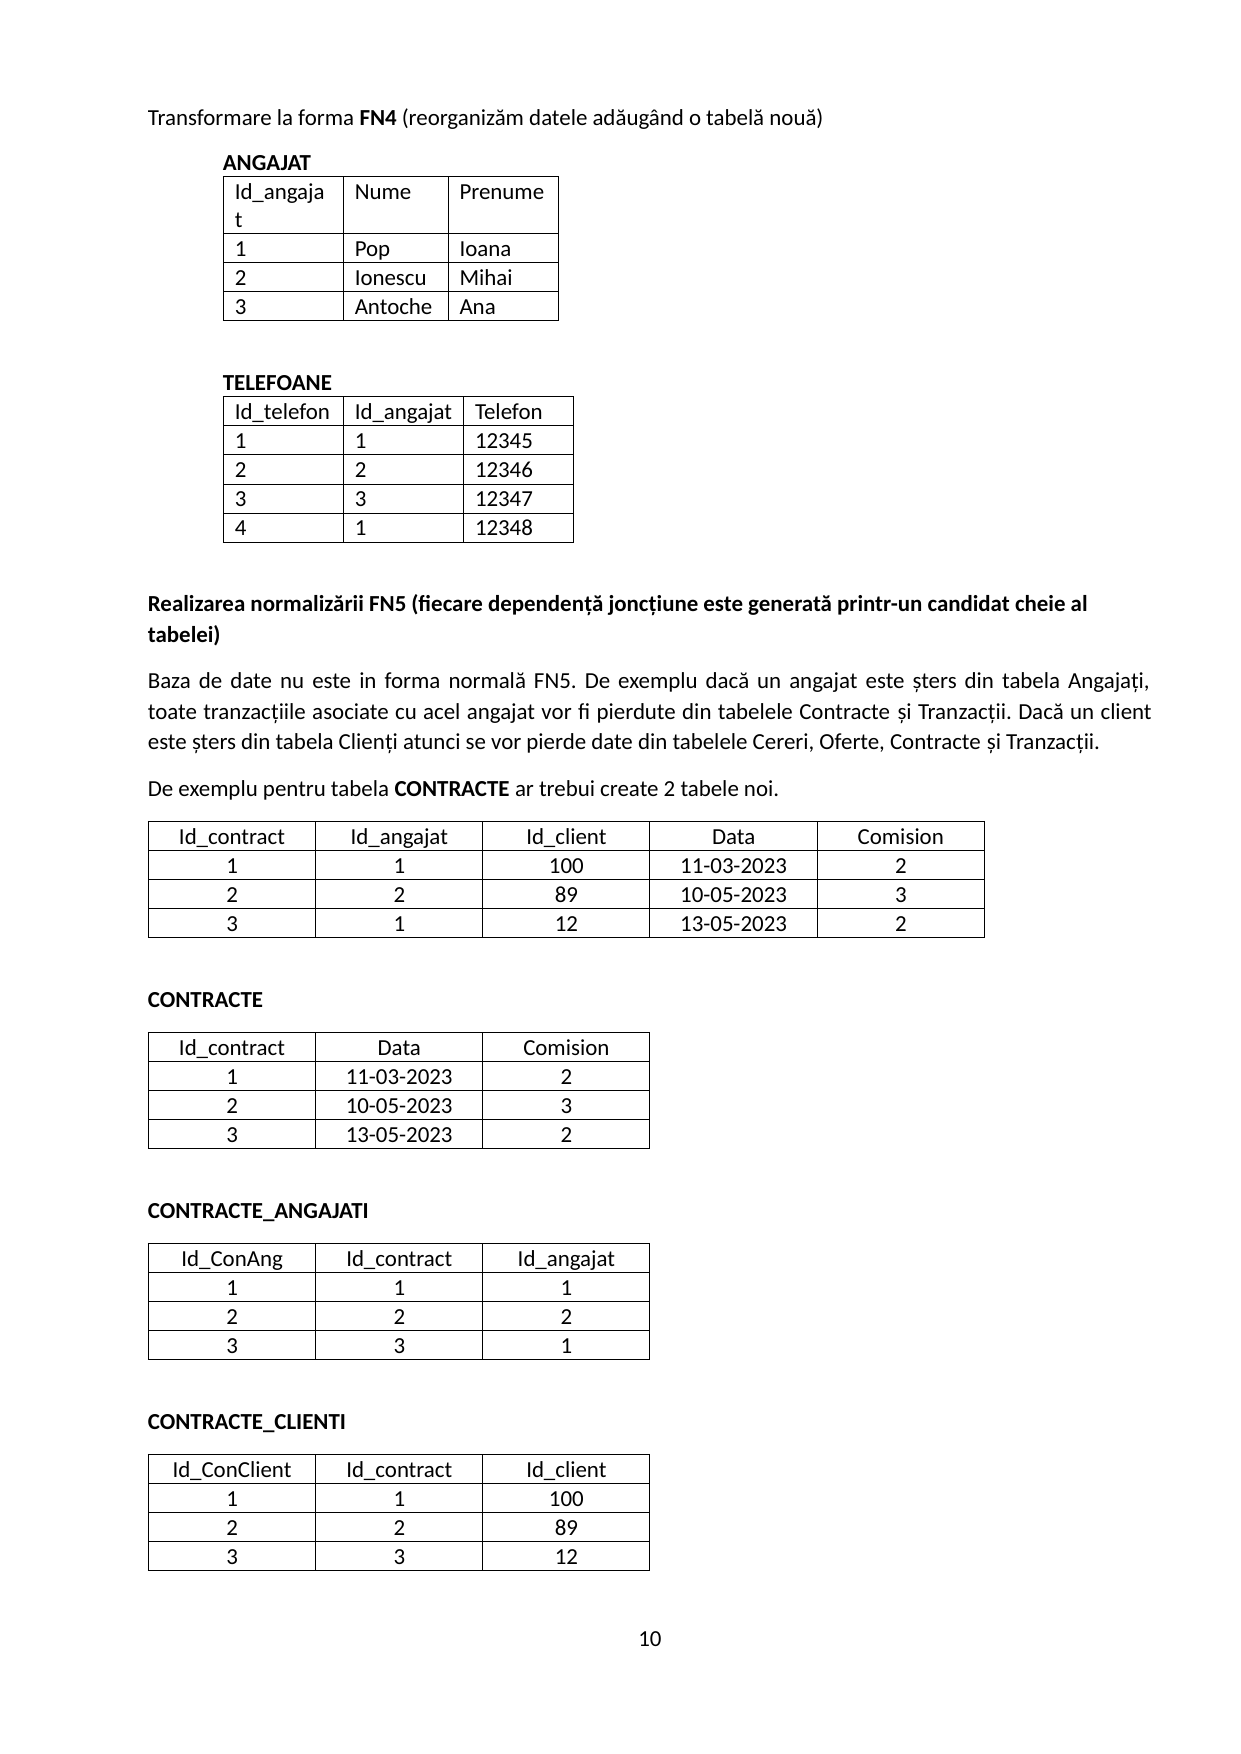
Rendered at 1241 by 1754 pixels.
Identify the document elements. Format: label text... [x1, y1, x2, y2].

table_cell 3 [316, 1331, 482, 1359]
text Realizarea normalizării FN5 (fiecare dependenţă joncţiune este generată printr-un candidat cheie al tabelei) [148, 589, 1152, 648]
table_cell 1 [149, 851, 315, 879]
table_cell 2 [149, 1302, 315, 1330]
table_cell 2 [483, 1302, 649, 1330]
table_cell 2 [483, 1120, 649, 1148]
table_cell 2 [149, 1513, 315, 1541]
table_cell 3 [818, 880, 984, 908]
table_cell 10-05-2023 [316, 1091, 482, 1119]
table_header Comision [483, 1033, 649, 1061]
table_header Prenume [449, 177, 558, 233]
list ANGAJAT [223, 148, 1152, 176]
table_header Id_ConAng [149, 1244, 315, 1272]
table_cell 3 [483, 1091, 649, 1119]
text CONTRACTE [148, 985, 1152, 1013]
table_header Id_telefon [224, 397, 343, 425]
table_cell Pop [344, 234, 448, 262]
table_cell 12346 [464, 455, 573, 483]
table_cell 12347 [464, 485, 573, 512]
table_header Id_contract [316, 1244, 482, 1272]
table_header Data [650, 822, 817, 850]
table_cell 2 [149, 1091, 315, 1119]
table_cell 3 [149, 1120, 315, 1148]
table_header Id_angajat [224, 177, 343, 233]
table_cell 11-03-2023 [650, 851, 817, 879]
table_cell 100 [483, 851, 649, 879]
table_cell 1 [344, 514, 463, 542]
table_header Id_angajat [344, 397, 463, 425]
table_cell 2 [224, 263, 343, 291]
table_cell 4 [224, 514, 343, 542]
table_cell Ionescu [344, 263, 448, 291]
table_cell 13-05-2023 [316, 1120, 482, 1148]
table_cell Ioana [449, 234, 558, 262]
table_cell 1 [224, 426, 343, 454]
table_header Nume [344, 177, 448, 233]
table_header Id_client [483, 1455, 649, 1483]
table_cell 100 [483, 1484, 649, 1512]
table_cell 3 [316, 1542, 482, 1570]
table_header Id_client [483, 822, 649, 850]
table_cell 12 [483, 909, 649, 937]
table_header Id_ConClient [149, 1455, 315, 1483]
table_cell 11-03-2023 [316, 1062, 482, 1090]
table_cell 89 [483, 880, 649, 908]
table_cell 12345 [464, 426, 573, 454]
table_cell 12 [483, 1542, 649, 1570]
table_cell 89 [483, 1513, 649, 1541]
table_header Id_contract [316, 1455, 482, 1483]
table_cell Mihai [449, 263, 558, 291]
table_cell 2 [818, 909, 984, 937]
table_cell 2 [316, 1302, 482, 1330]
table_cell 1 [316, 851, 482, 879]
text De exemplu pentru tabela CONTRACTE ar trebui create 2 tabele noi. [148, 774, 1152, 802]
table_cell 1 [149, 1484, 315, 1512]
table_header Data [316, 1033, 482, 1061]
table_cell 1 [344, 426, 463, 454]
table_cell 1 [483, 1331, 649, 1359]
table_header Id_angajat [483, 1244, 649, 1272]
table_cell Antoche [344, 292, 448, 320]
table_cell 1 [316, 1484, 482, 1512]
table_cell 3 [149, 1542, 315, 1570]
table_header Id_contract [149, 1033, 315, 1061]
table_cell 3 [224, 292, 343, 320]
table_header Id_contract [149, 822, 315, 850]
text CONTRACTE_ANGAJATI [148, 1196, 1152, 1224]
table_cell 2 [316, 880, 482, 908]
table_cell 1 [224, 234, 343, 262]
list TELEFOANE [223, 368, 1152, 396]
table_cell 1 [149, 1062, 315, 1090]
table_cell Ana [449, 292, 558, 320]
table_header Telefon [464, 397, 573, 425]
table_cell 2 [224, 455, 343, 483]
table_cell 1 [316, 909, 482, 937]
table_cell 2 [483, 1062, 649, 1090]
table_cell 2 [316, 1513, 482, 1541]
table_cell 3 [344, 485, 463, 512]
table_cell 2 [344, 455, 463, 483]
table_cell 3 [224, 485, 343, 512]
text Baza de date nu este in forma normală FN5. De exemplu dacă un angajat este șters din tabela Angajați, toate tranzacţiile asociate cu acel angajat vor fi pierdute din tabelele Contracte şi Tranzacţii. Dacă un client este şters din tabela Clienţi atunci se vor pierde date din tabelele Cereri, Oferte, Contracte şi Tranzacţii. [148, 667, 1152, 755]
table_cell 2 [818, 851, 984, 879]
table_cell 12348 [464, 514, 573, 542]
table_header Comision [818, 822, 984, 850]
table_cell 3 [149, 1331, 315, 1359]
table_cell 3 [149, 909, 315, 937]
table_cell 13-05-2023 [650, 909, 817, 937]
text Transformare la forma FN4 (reorganizăm datele adăugând o tabelă nouă) [148, 103, 1152, 131]
table_cell 1 [483, 1273, 649, 1301]
table_header Id_angajat [316, 822, 482, 850]
table_cell 1 [149, 1273, 315, 1301]
text CONTRACTE_CLIENTI [148, 1407, 1152, 1435]
table_cell 2 [149, 880, 315, 908]
table_cell 10-05-2023 [650, 880, 817, 908]
table_cell 1 [316, 1273, 482, 1301]
